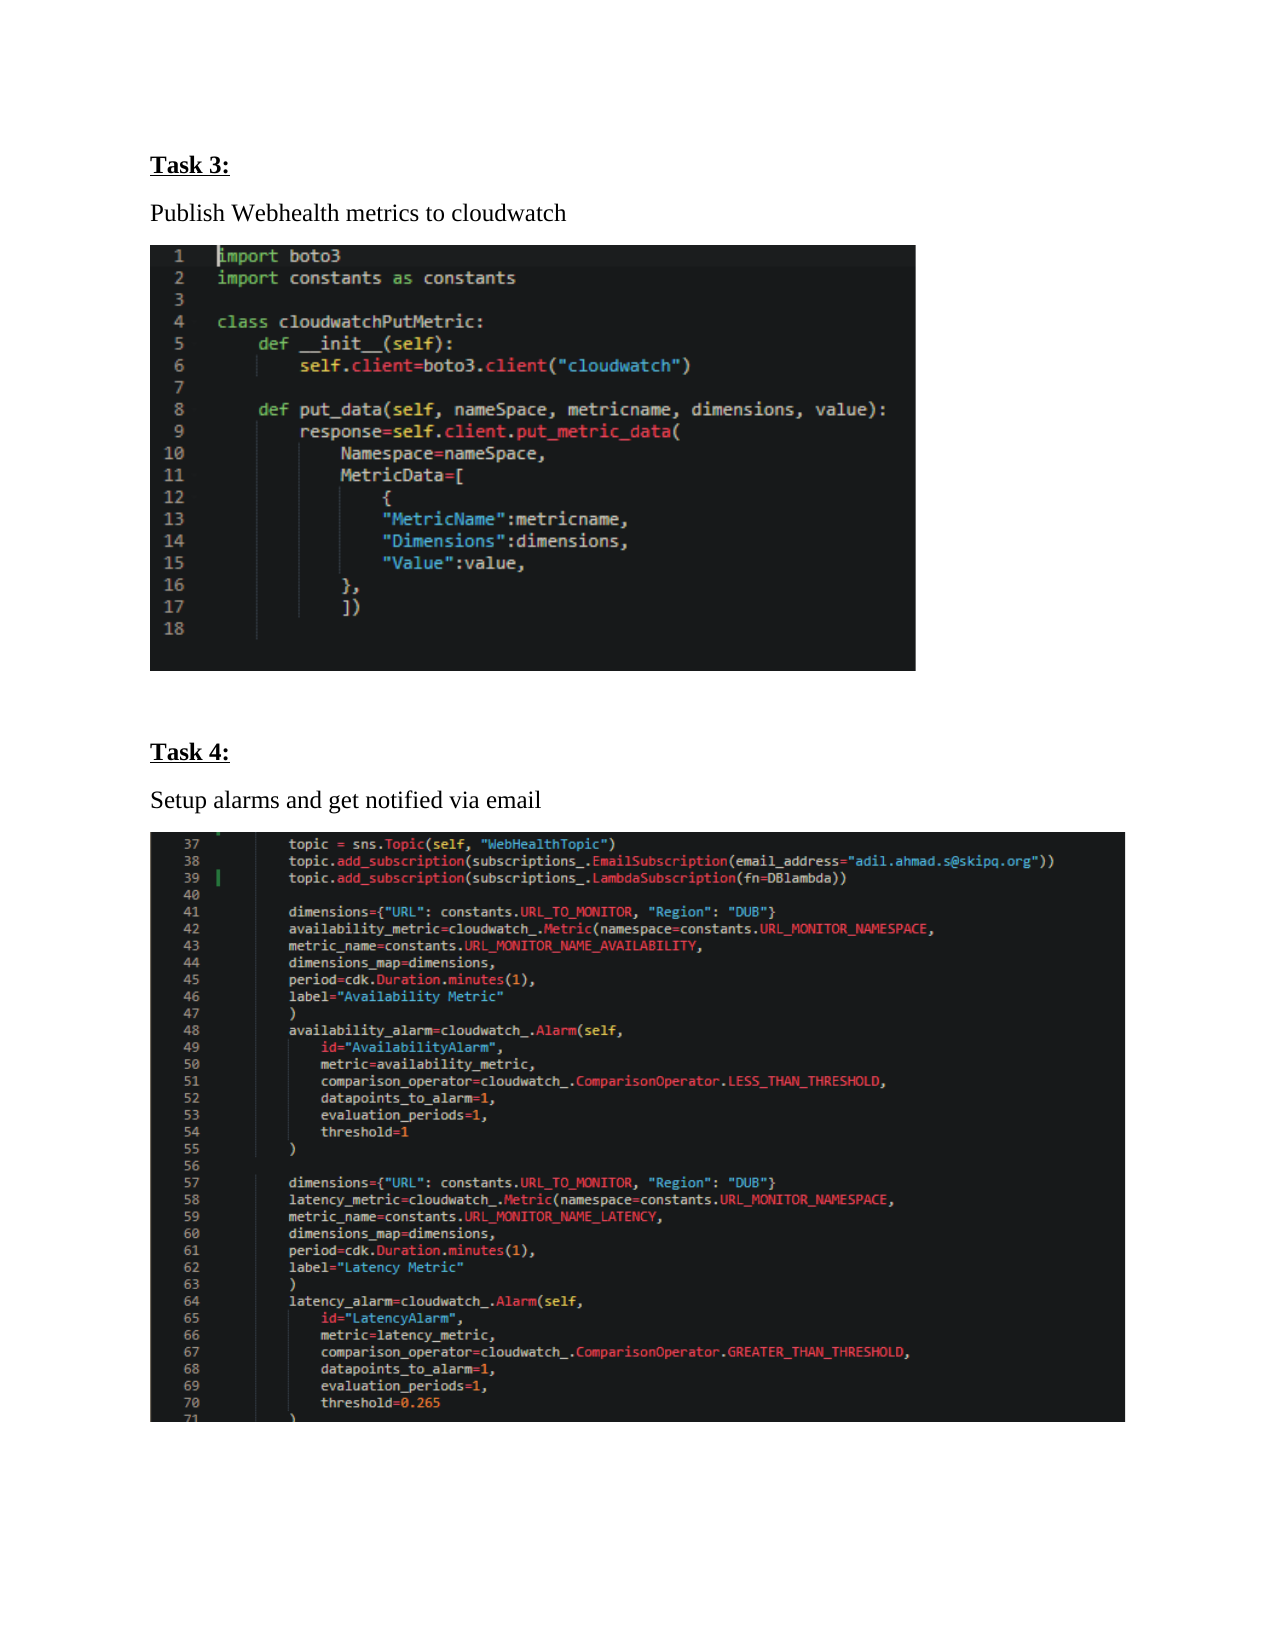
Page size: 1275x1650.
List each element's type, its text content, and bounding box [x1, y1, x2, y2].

picture [150, 245, 916, 671]
text Task 4: [150, 737, 1125, 766]
text Setup alarms and get notified via email [150, 785, 1125, 813]
text Task 3: [150, 150, 1125, 179]
picture [150, 832, 1125, 1422]
text Publish Webhealth metrics to cloudwatch [150, 198, 1125, 226]
